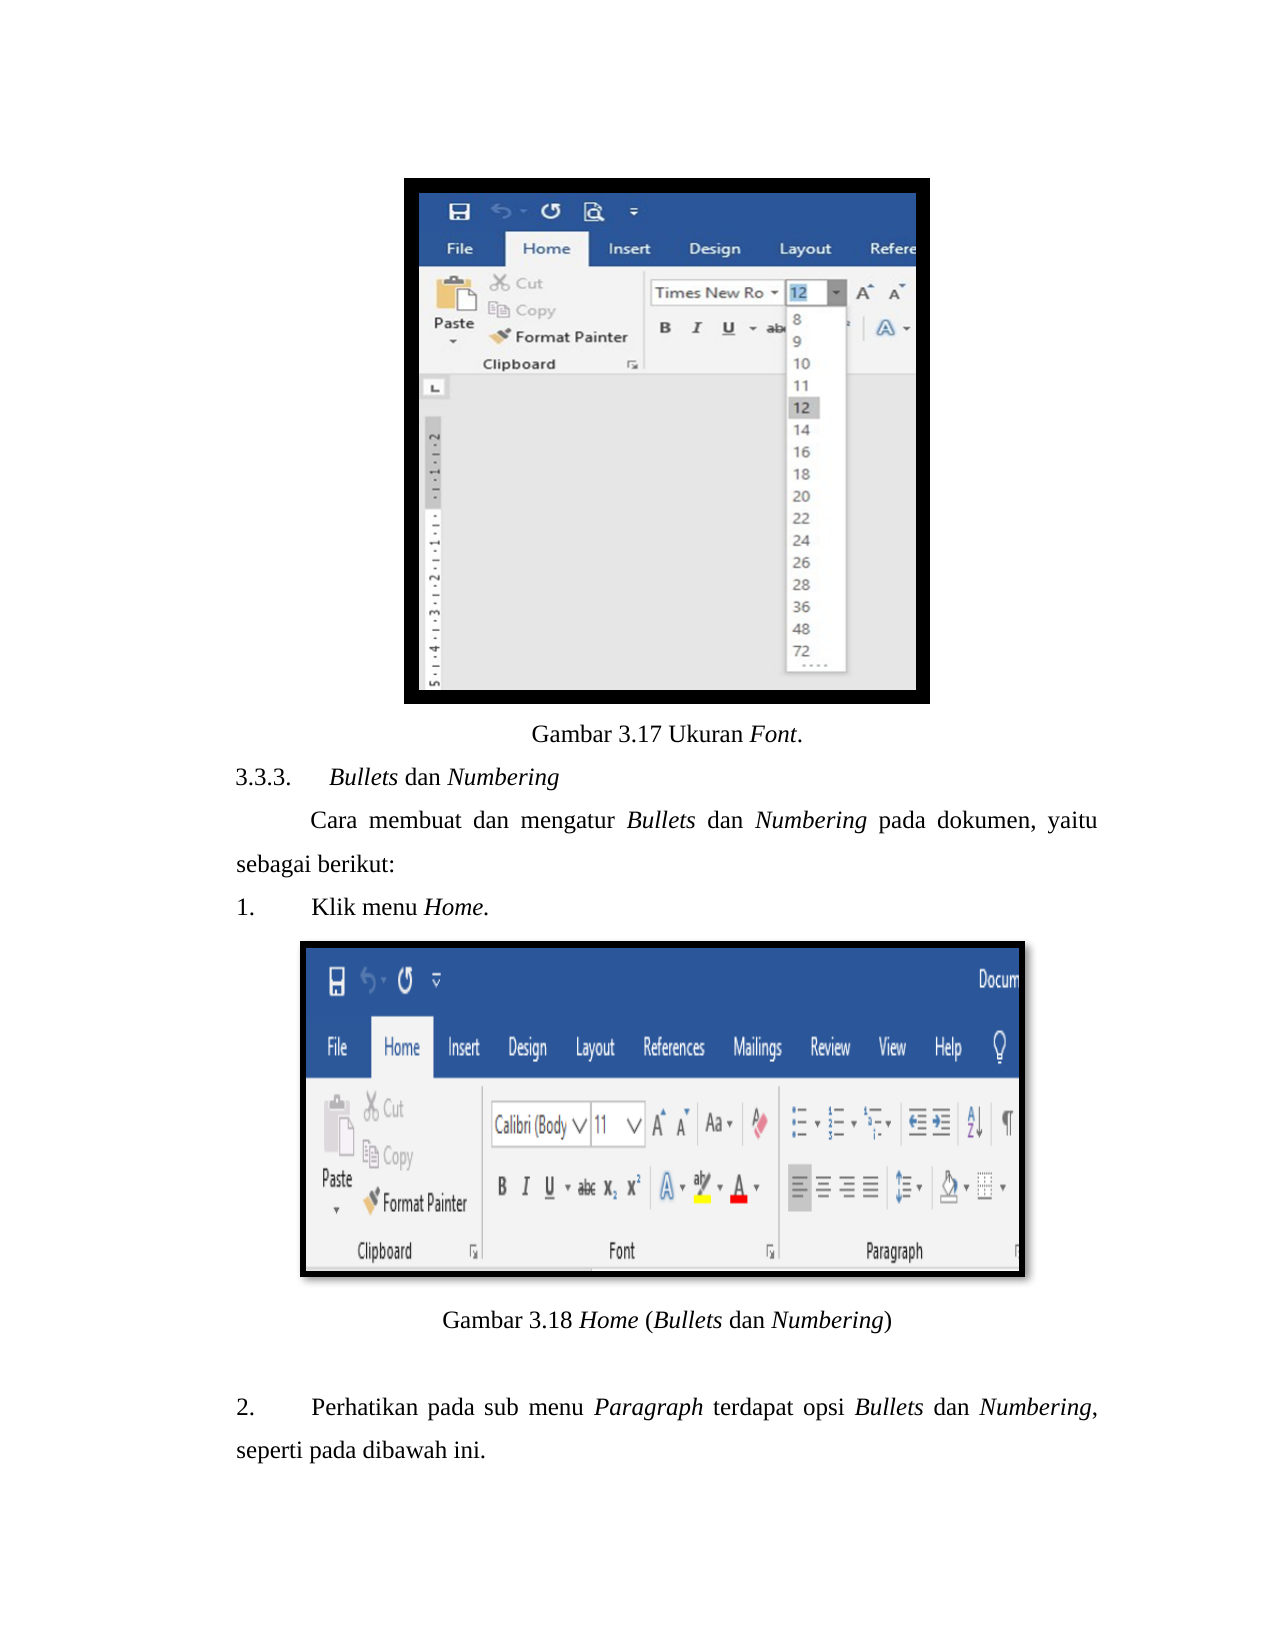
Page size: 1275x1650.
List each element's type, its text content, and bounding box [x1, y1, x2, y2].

list Perhatikan pada sub menu Paragraph terdapat opsi Bullets dan Numbering, seperti pada dibawah ini. [236, 1392, 1098, 1463]
picture [419, 193, 916, 690]
text Gambar 3.17 Ukuran Font. [236, 719, 1098, 748]
picture [306, 948, 1019, 1271]
text Gambar 3.18 Home (Bullets dan Numbering) [236, 1305, 1098, 1334]
list Klik menu Home. [236, 892, 1098, 921]
list Bullets dan Numbering [235, 762, 1098, 791]
text Cara membuat dan mengatur Bullets dan Numbering pada dokumen, yaitu sebagai berikut: [236, 806, 1098, 877]
